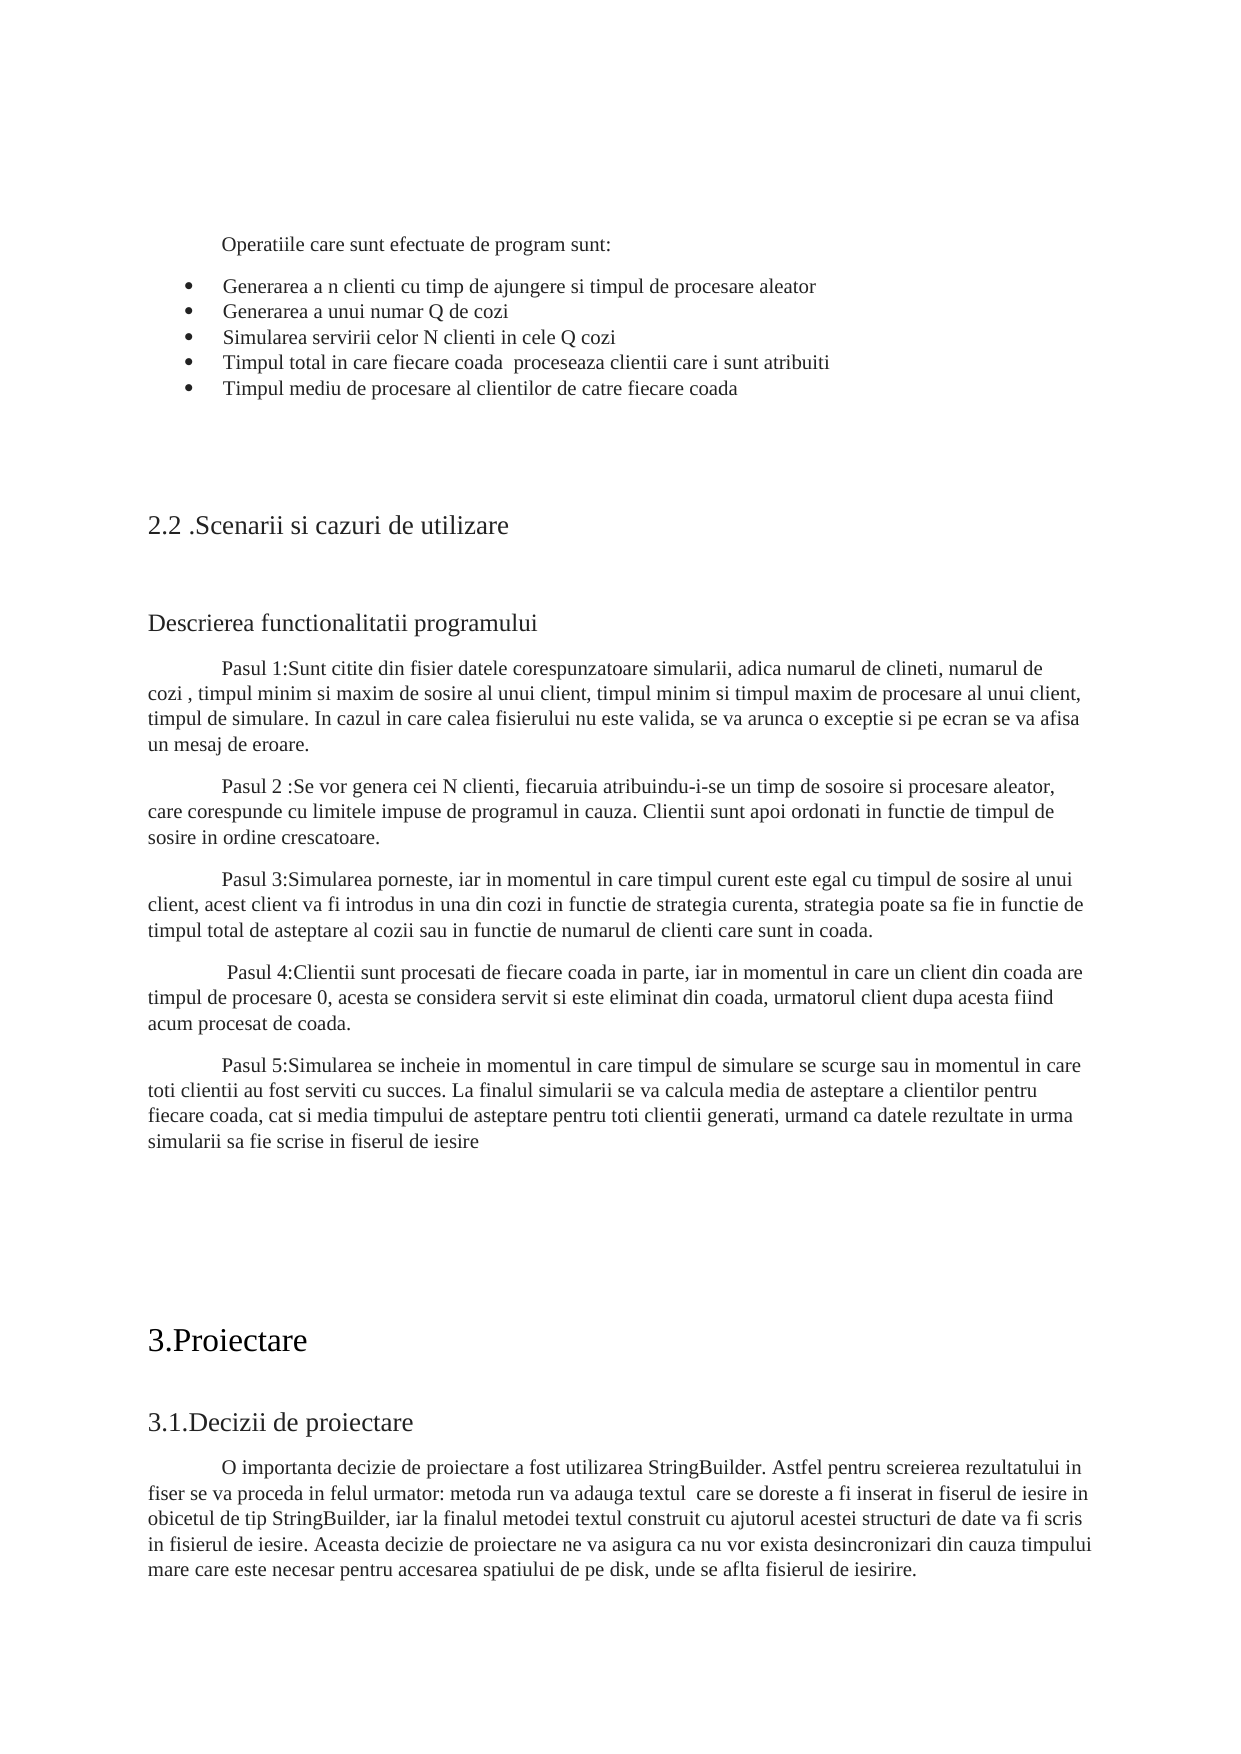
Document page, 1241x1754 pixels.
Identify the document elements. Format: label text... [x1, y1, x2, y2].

subtitle 3.Proiectare [148, 1321, 1093, 1359]
list Simularea servirii celor N clienti in cele Q cozi [185, 325, 1093, 349]
list Timpul total in care fiecare coada proceseaza clientii care i sunt atribuiti [185, 350, 1093, 374]
text 2.2 .Scenarii si cazuri de utilizare [148, 509, 1093, 540]
text Pasul 3:Simularea porneste, iar in momentul in care timpul curent este egal cu timpul de sosire al unui client, acest client va fi introdus in una din cozi in functie de strategia curenta, strategia poate sa fie in functie de timpul total de asteptare al cozii sau in functie de numarul de clienti care sunt in coada. [148, 867, 1093, 942]
text Pasul 2 :Se vor genera cei N clienti, fiecaruia atribuindu-i-se un timp de sosoire si procesare aleator, care corespunde cu limitele impuse de programul in cauza. Clientii sunt apoi ordonati in functie de timpul de sosire in ordine crescatoare. [148, 774, 1093, 849]
list Generarea a unui numar Q de cozi [185, 299, 1093, 323]
text Pasul 1:Sunt citite din fisier datele corespunzatoare simularii, adica numarul de clineti, numarul de cozi , timpul minim si maxim de sosire al unui client, timpul minim si timpul maxim de procesare al unui client, timpul de simulare. In cazul in care calea fisierului nu este valida, se va arunca o exceptie si pe ecran se va afisa un mesaj de eroare. [148, 656, 1093, 756]
list Timpul mediu de procesare al clientilor de catre fiecare coada [185, 376, 1093, 399]
text Descrierea functionalitatii programului [148, 608, 1093, 637]
list Generarea a n clienti cu timp de ajungere si timpul de procesare aleator [185, 274, 1093, 298]
text 3.1.Decizii de proiectare [148, 1406, 1093, 1437]
text Pasul 4:Clientii sunt procesati de fiecare coada in parte, iar in momentul in care un client din coada are timpul de procesare 0, acesta se considera servit si este eliminat din coada, urmatorul client dupa acesta fiind acum procesat de coada. [148, 960, 1093, 1034]
text Operatiile care sunt efectuate de program sunt: [148, 232, 1093, 256]
text Pasul 5:Simularea se incheie in momentul in care timpul de simulare se scurge sau in momentul in care toti clientii au fost serviti cu succes. La finalul simularii se va calcula media de asteptare a clientilor pentru fiecare coada, cat si media timpului de asteptare pentru toti clientii generati, urmand ca datele rezultate in urma simularii sa fie scrise in fiserul de iesire [148, 1053, 1093, 1153]
text O importanta decizie de proiectare a fost utilizarea StringBuilder. Astfel pentru screierea rezultatului in fiser se va proceda in felul urmator: metoda run va adauga textul care se doreste a fi inserat in fiserul de iesire in obicetul de tip StringBuilder, iar la finalul metodei textul construit cu ajutorul acestei structuri de date va fi scris in fisierul de iesire. Aceasta decizie de proiectare ne va asigura ca nu vor exista desincronizari din cauza timpului mare care este necesar pentru accesarea spatiului de pe disk, unde se aflta fisierul de iesirire. [148, 1455, 1093, 1581]
